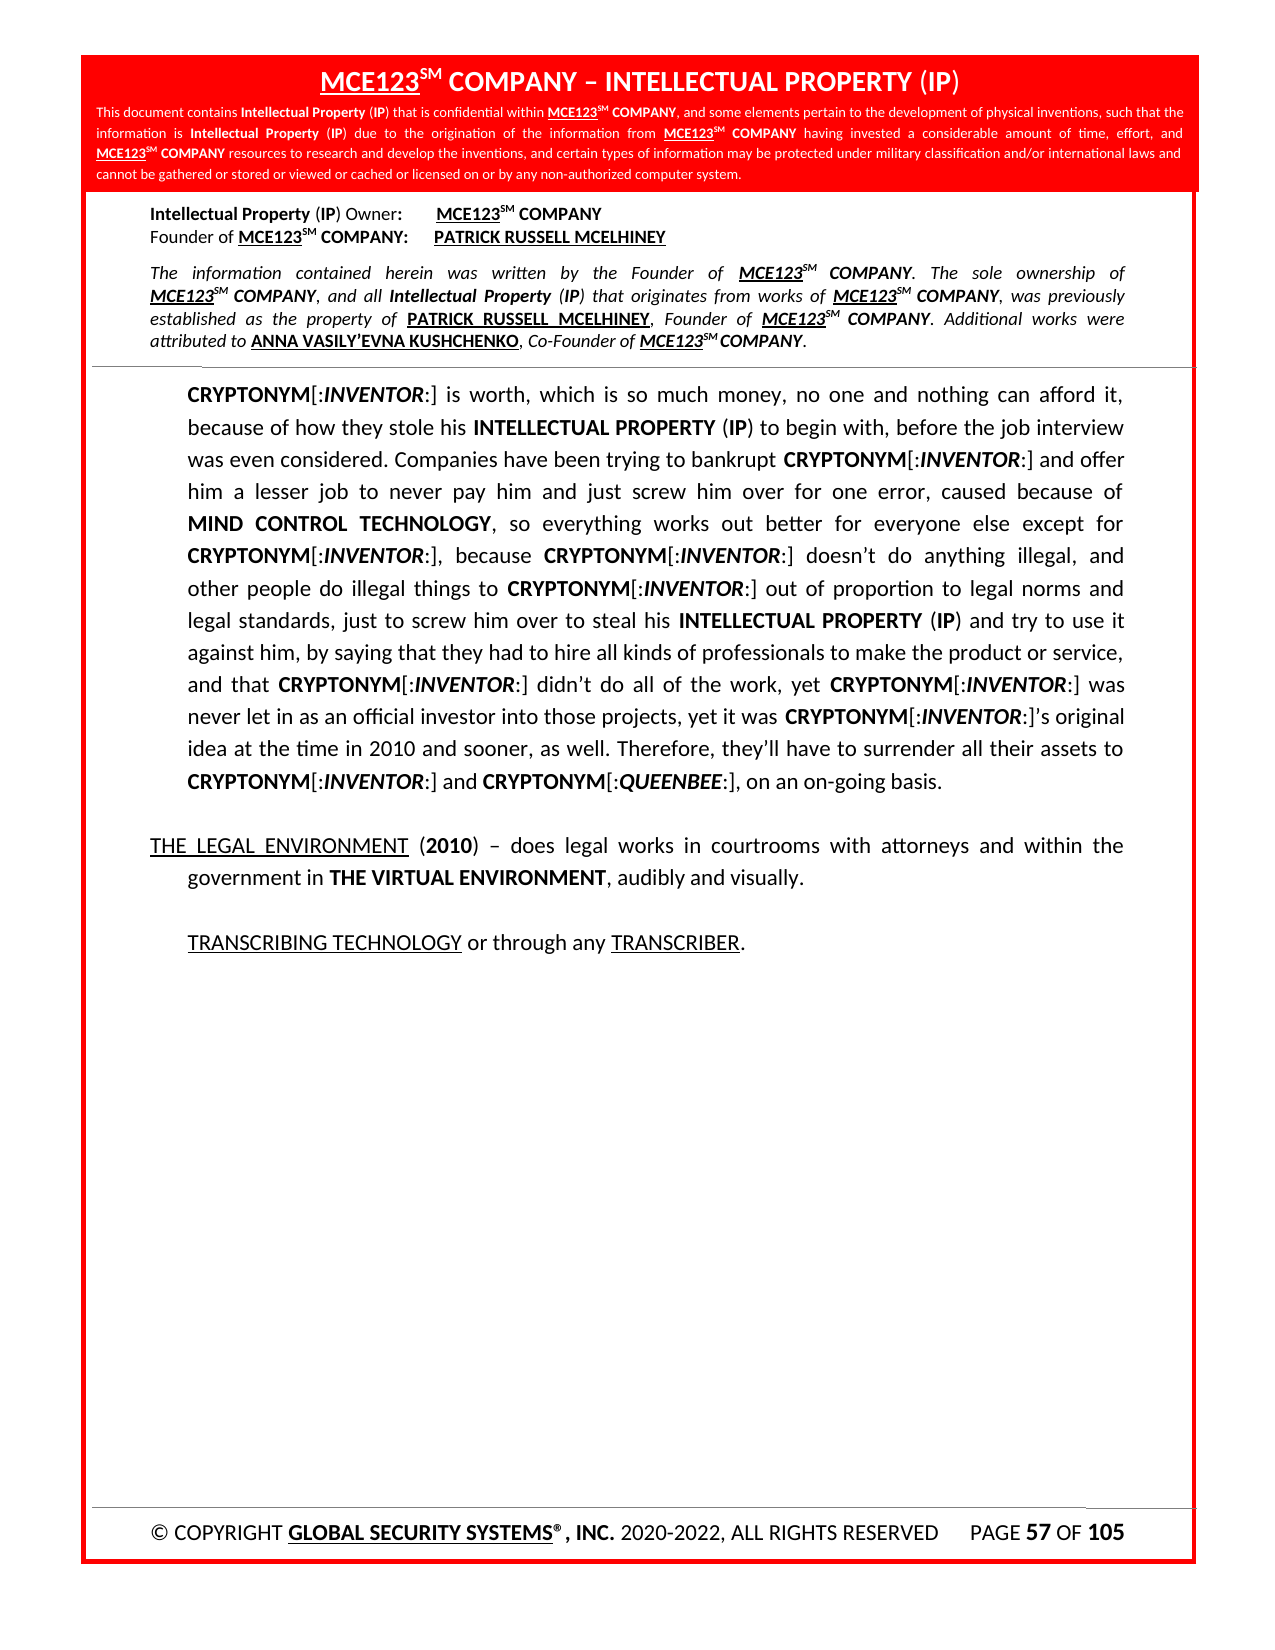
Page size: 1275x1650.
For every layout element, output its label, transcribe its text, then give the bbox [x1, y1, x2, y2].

text TRANSCRIBING TECHNOLOGY or through any TRANSCRIBER. [187, 928, 1125, 956]
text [150, 381, 1125, 795]
text THE LEGAL ENVIRONMENT (2010) – does legal works in courtrooms with attorneys and within the government in THE VIRTUAL ENVIRONMENT, audibly and visually. [150, 831, 1125, 891]
